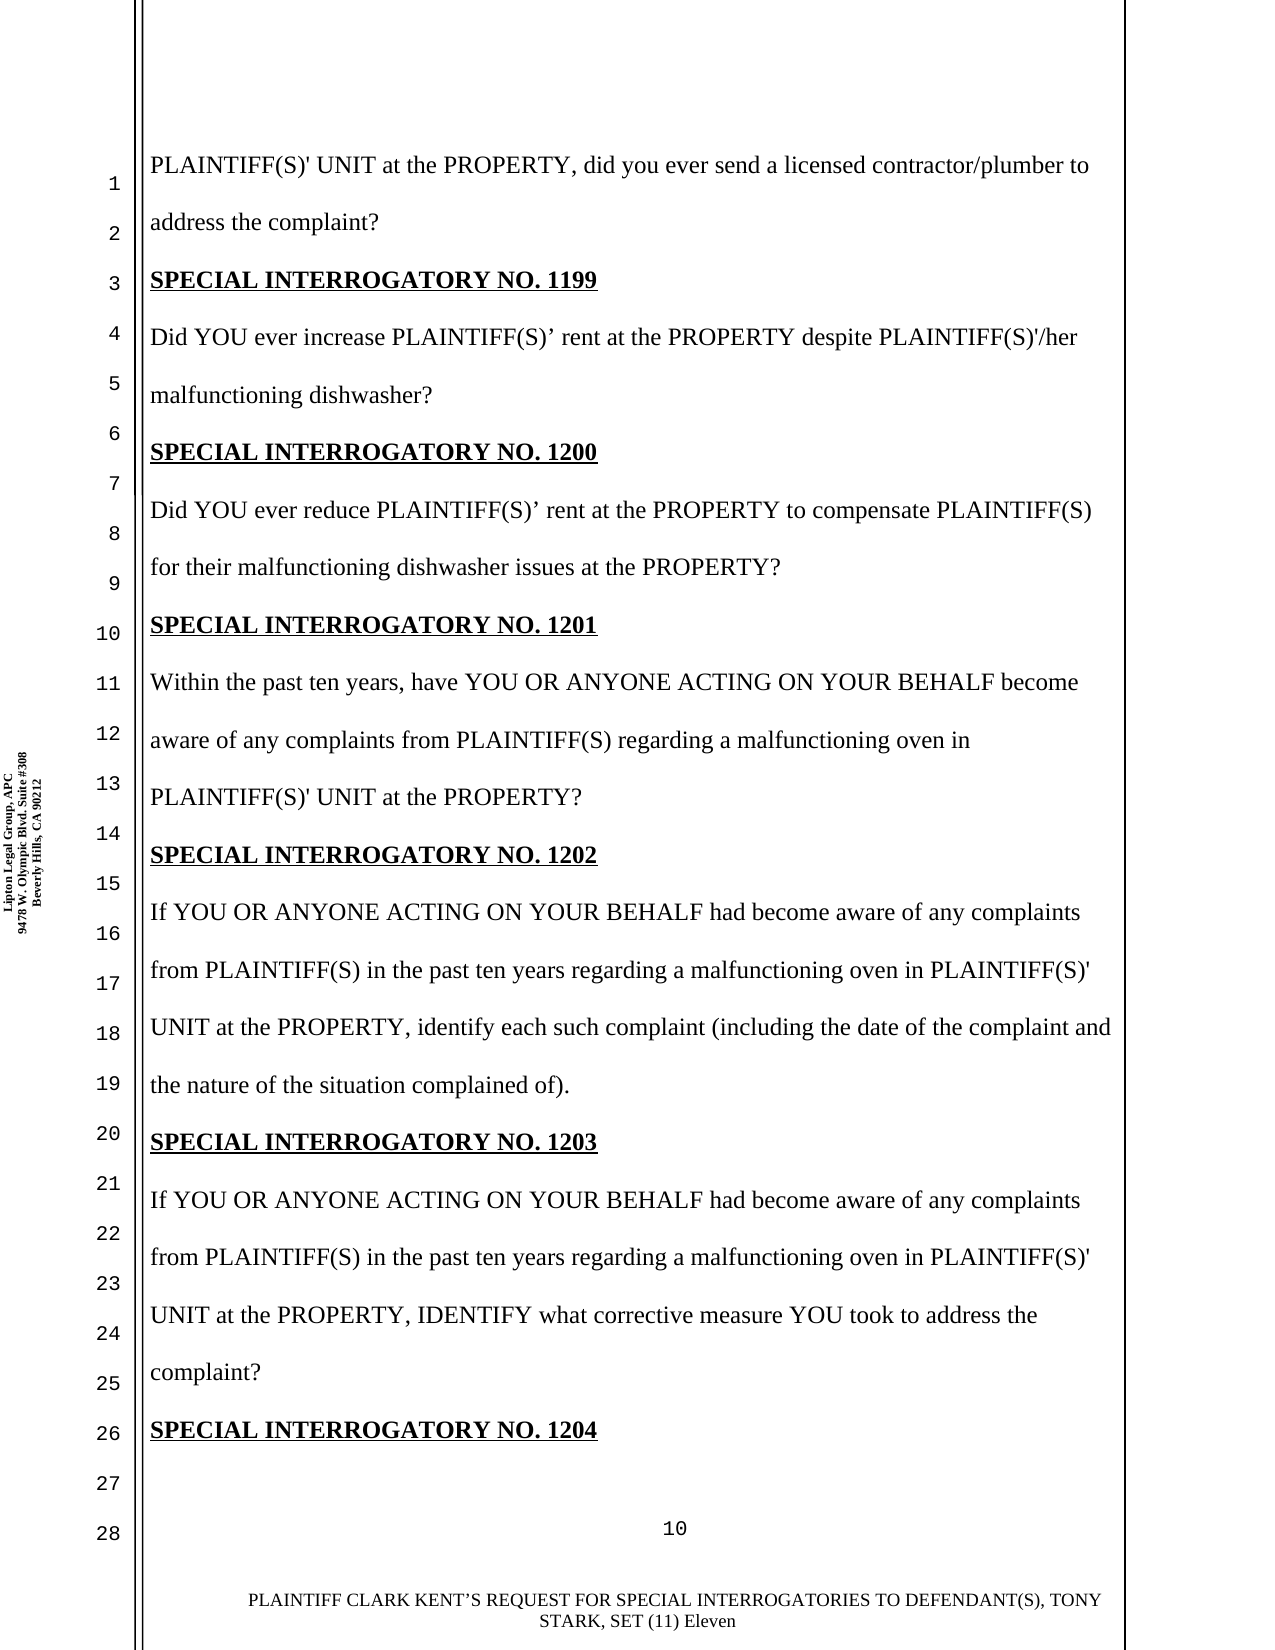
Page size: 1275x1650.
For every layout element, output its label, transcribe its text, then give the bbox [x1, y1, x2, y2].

text SPECIAL INTERROGATORY NO. 1201 [150, 610, 1125, 639]
text Did YOU ever increase PLAINTIFF(S)’ rent at the PROPERTY despite PLAINTIFF(S)'/her malfunctioning dishwasher? [150, 322, 1125, 409]
text SPECIAL INTERROGATORY NO. 1202 [150, 840, 1125, 869]
text SPECIAL INTERROGATORY NO. 1200 [150, 437, 1125, 466]
text Did YOU ever reduce PLAINTIFF(S)’ rent at the PROPERTY to compensate PLAINTIFF(S) for their malfunctioning dishwasher issues at the PROPERTY? [150, 495, 1125, 581]
text Within the past ten years, have YOU OR ANYONE ACTING ON YOUR BEHALF become aware of any complaints from PLAINTIFF(S) regarding a malfunctioning oven in PLAINTIFF(S)' UNIT at the PROPERTY? [150, 667, 1125, 811]
text If YOU OR ANYONE ACTING ON YOUR BEHALF had become aware of any complaints from PLAINTIFF(S) in the past ten years regarding a malfunctioning oven in PLAINTIFF(S)' UNIT at the PROPERTY, IDENTIFY what corrective measure YOU took to address the complaint? [150, 1185, 1125, 1386]
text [150, 150, 1125, 236]
text If YOU OR ANYONE ACTING ON YOUR BEHALF had become aware of any complaints from PLAINTIFF(S) in the past ten years regarding a malfunctioning oven in PLAINTIFF(S)' UNIT at the PROPERTY, identify each such complaint (including the date of the complaint and the nature of the situation complained of). [150, 897, 1125, 1099]
text SPECIAL INTERROGATORY NO. 1204 [150, 1415, 1125, 1444]
text SPECIAL INTERROGATORY NO. 1199 [150, 265, 1125, 294]
text SPECIAL INTERROGATORY NO. 1203 [150, 1127, 1125, 1156]
